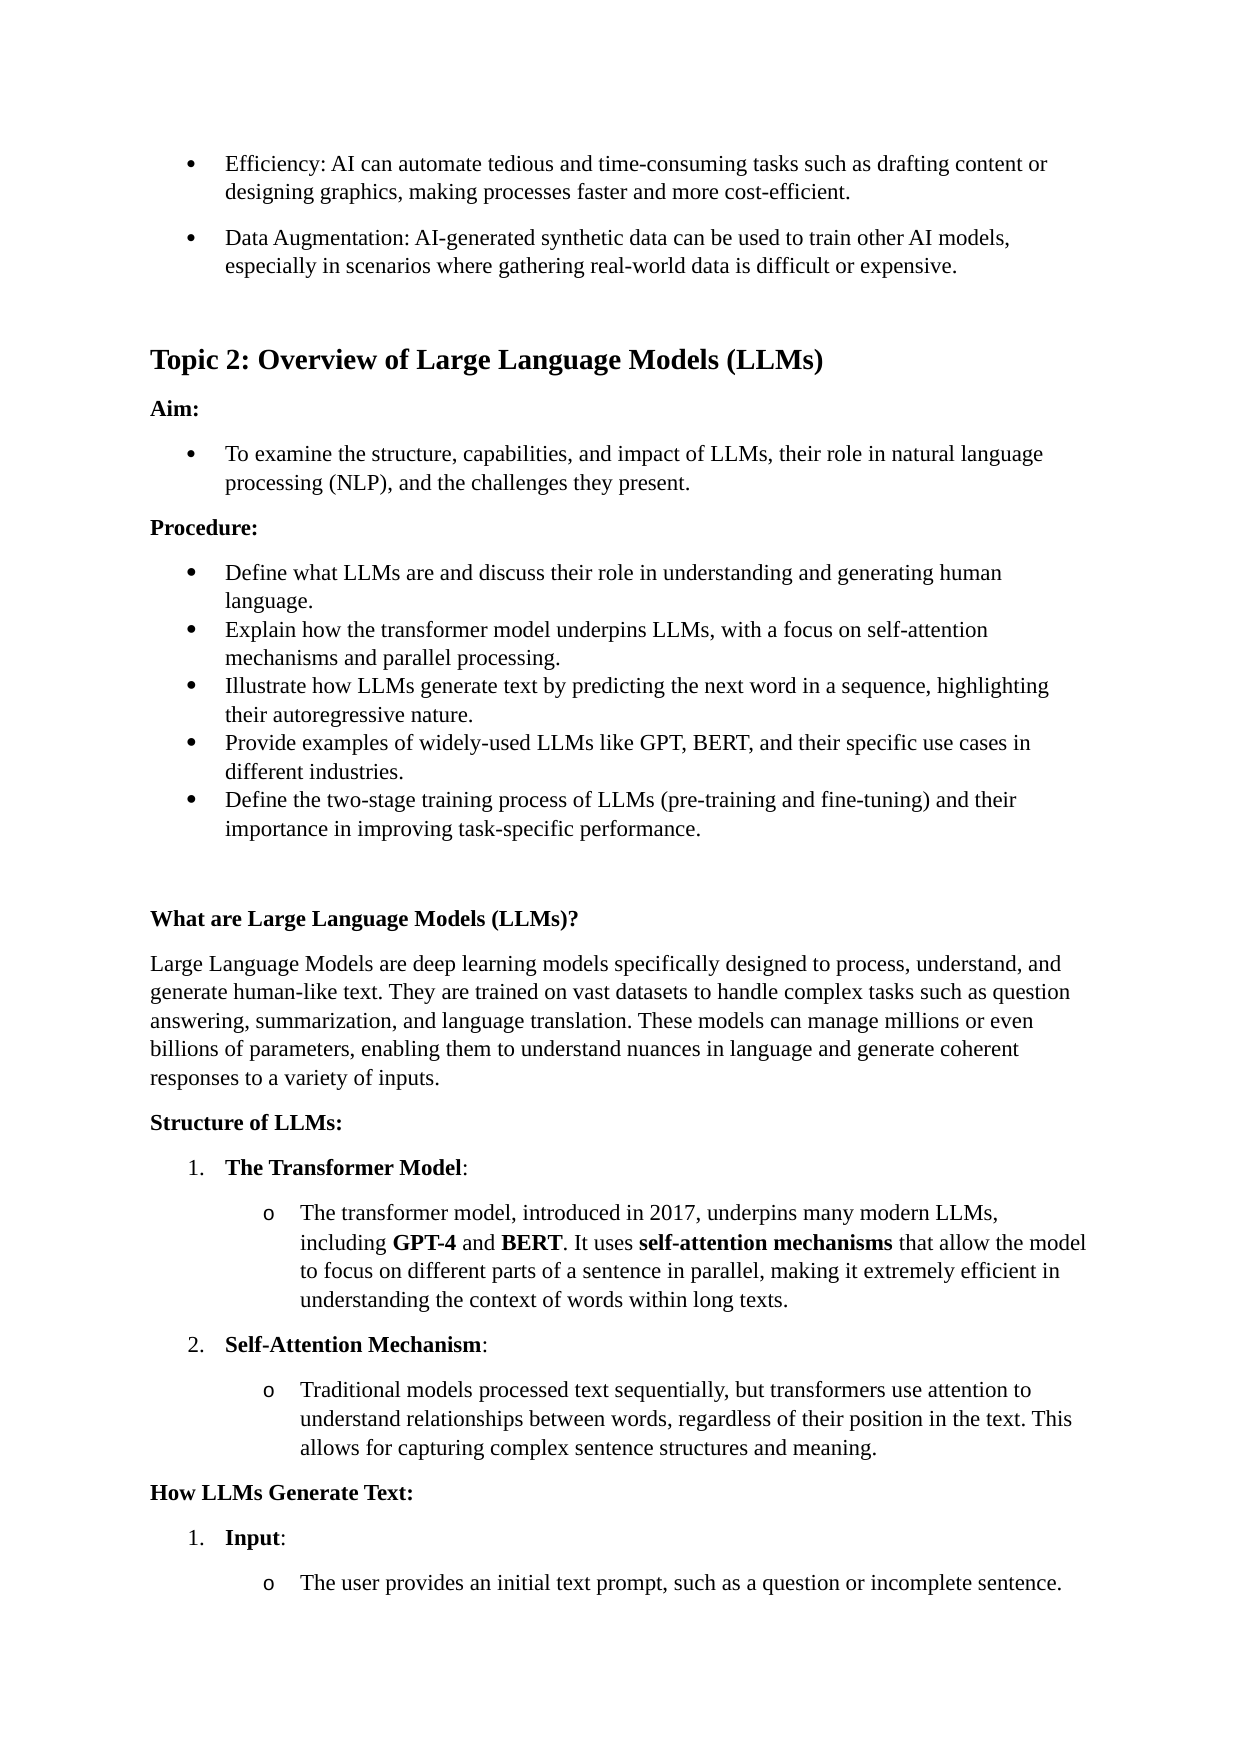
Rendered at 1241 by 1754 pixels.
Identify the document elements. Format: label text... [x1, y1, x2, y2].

list Efficiency: AI can automate tedious and time-consuming tasks such as drafting content or designing graphics, making processes faster and more cost-efficient. [187, 150, 1090, 205]
list Input: [187, 1524, 1090, 1551]
list Provide examples of widely-used LLMs like GPT, BERT, and their specific use cases in different industries. [187, 729, 1090, 784]
list Self-Attention Mechanism: [187, 1331, 1090, 1357]
text What are Large Language Models (LLMs)? [150, 905, 1090, 931]
list To examine the structure, capabilities, and impact of LLMs, their role in natural language processing (NLP), and the challenges they present. [187, 440, 1090, 495]
list Data Augmentation: AI-generated synthetic data can be used to train other AI models, especially in scenarios where gathering real-world data is difficult or expensive. [187, 223, 1090, 278]
list Explain how the transformer model underpins LLMs, with a focus on self-attention mechanisms and parallel processing. [187, 616, 1090, 670]
list Define what LLMs are and discuss their role in understanding and generating human language. [187, 559, 1090, 613]
list The Transformer Model: [187, 1154, 1090, 1180]
text Structure of LLMs: [150, 1109, 1090, 1135]
text Topic 2: Overview of Large Language Models (LLMs) [150, 342, 1090, 376]
text How LLMs Generate Text: [150, 1479, 1090, 1505]
list Traditional models processed text sequentially, but transformers use attention to understand relationships between words, regardless of their position in the text. This allows for capturing complex sentence structures and meaning. [262, 1376, 1090, 1460]
text Large Language Models are deep learning models specifically designed to process, understand, and generate human-like text. They are trained on vast datasets to handle complex tasks such as question answering, summarization, and language translation. These models can manage millions or even billions of parameters, enabling them to understand nuances in language and generate coherent responses to a variety of inputs. [150, 950, 1090, 1090]
list The user provides an initial text prompt, such as a question or incomplete sentence. [262, 1569, 1090, 1597]
list The transformer model, introduced in 2017, underpins many modern LLMs, including GPT-4 and BERT. It uses self-attention mechanisms that allow the model to focus on different parts of a sentence in parallel, making it extremely efficient in understanding the context of words within long texts. [262, 1199, 1090, 1312]
list Illustrate how LLMs generate text by predicting the next word in a sequence, highlighting their autoregressive nature. [187, 672, 1090, 727]
text Procedure: [150, 514, 1090, 540]
list Define the two-stage training process of LLMs (pre-training and fine-tuning) and their importance in improving task-specific performance. [187, 786, 1090, 841]
text Aim: [150, 395, 1090, 421]
